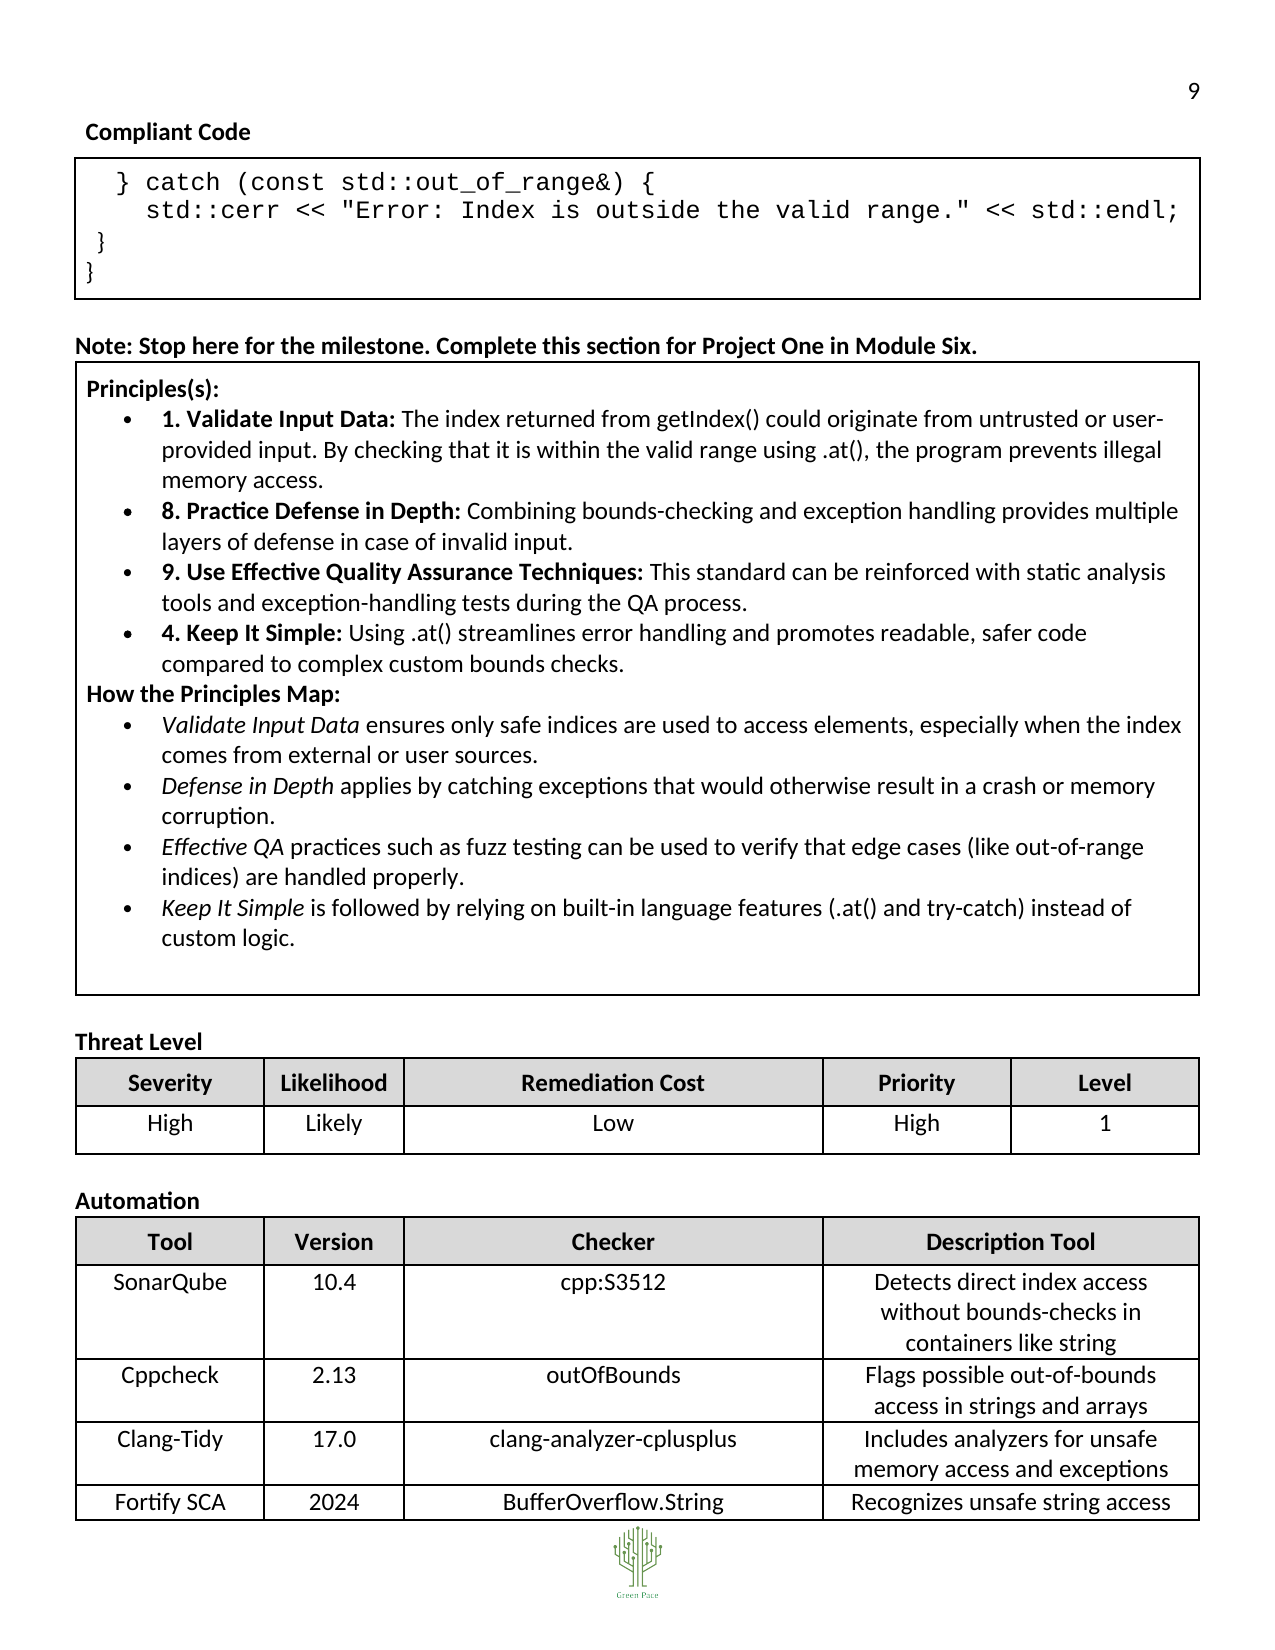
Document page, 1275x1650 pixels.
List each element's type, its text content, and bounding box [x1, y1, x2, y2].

table_cell 2.13 [265, 1360, 403, 1421]
table_cell High [824, 1107, 1010, 1153]
table_cell Flags possible out-of-bounds access in strings and arrays [824, 1360, 1198, 1421]
table_cell Cppcheck [77, 1360, 263, 1421]
text Threat Level [75, 1027, 1200, 1057]
table_cell cpp:S3512 [405, 1266, 822, 1358]
table_cell Includes analyzers for unsafe memory access and exceptions [824, 1423, 1198, 1484]
table_cell High [77, 1107, 263, 1153]
table_header Remediation Cost [405, 1059, 822, 1105]
picture [605, 1521, 670, 1606]
table_header Checker [405, 1218, 822, 1264]
table_cell Clang-Tidy [77, 1423, 263, 1484]
text Automation [75, 1186, 1200, 1216]
table_cell Likely [265, 1107, 403, 1153]
table_header Principles(s): 1. Validate Input Data: The index returned from getIndex() could originate from untrusted or user-provided input. By checking that it is within the valid range using .at(), the program prevents illegal memory access. 8. Practice Defense in Depth: Combining bounds-checking and exception handling provides multiple layers of defense in case of invalid input. 9. Use Effective Quality Assurance Techniques: This standard can be reinforced with static analysis tools and exception-handling tests during the QA process. 4. Keep It Simple: Using .at() streamlines error handling and promotes readable, safer code compared to complex custom bounds checks. How the Principles Map: Validate Input Data ensures only safe indices are used to access elements, especially when the index comes from external or user sources. Defense in Depth applies by catching exceptions that would otherwise result in a crash or memory corruption. Effective QA practices such as fuzz testing can be used to verify that edge cases (like out-of-range indices) are handled properly. Keep It Simple is followed by relying on built-in language features (.at() and try-catch) instead of custom logic. [77, 363, 1198, 994]
table_cell Low [405, 1107, 822, 1153]
table_cell outOfBounds [405, 1360, 822, 1421]
table_cell 10.4 [265, 1266, 403, 1358]
table_header Likelihood [265, 1059, 403, 1105]
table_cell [76, 159, 1199, 297]
table_header Level [1012, 1059, 1198, 1105]
table_header Tool [77, 1218, 263, 1264]
table_cell BufferOverflow.String [405, 1486, 822, 1519]
table_header Severity [77, 1059, 263, 1105]
table_cell 2024 [265, 1486, 403, 1519]
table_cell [824, 1486, 1198, 1519]
table_cell Fortify SCA [77, 1486, 263, 1519]
table_cell SonarQube [77, 1266, 263, 1358]
table_header Description Tool [824, 1218, 1198, 1264]
table_header Priority [824, 1059, 1010, 1105]
table_header Version [265, 1218, 403, 1264]
table_cell 17.0 [265, 1423, 403, 1484]
table_cell 1 [1012, 1107, 1198, 1153]
table_header Compliant Code [75, 106, 1200, 157]
text Note: Stop here for the milestone. Complete this section for Project One in Module Six. [75, 330, 1200, 361]
table_cell Detects direct index access without bounds-checks in containers like string [824, 1266, 1198, 1358]
table_cell clang-analyzer-cplusplus [405, 1423, 822, 1484]
